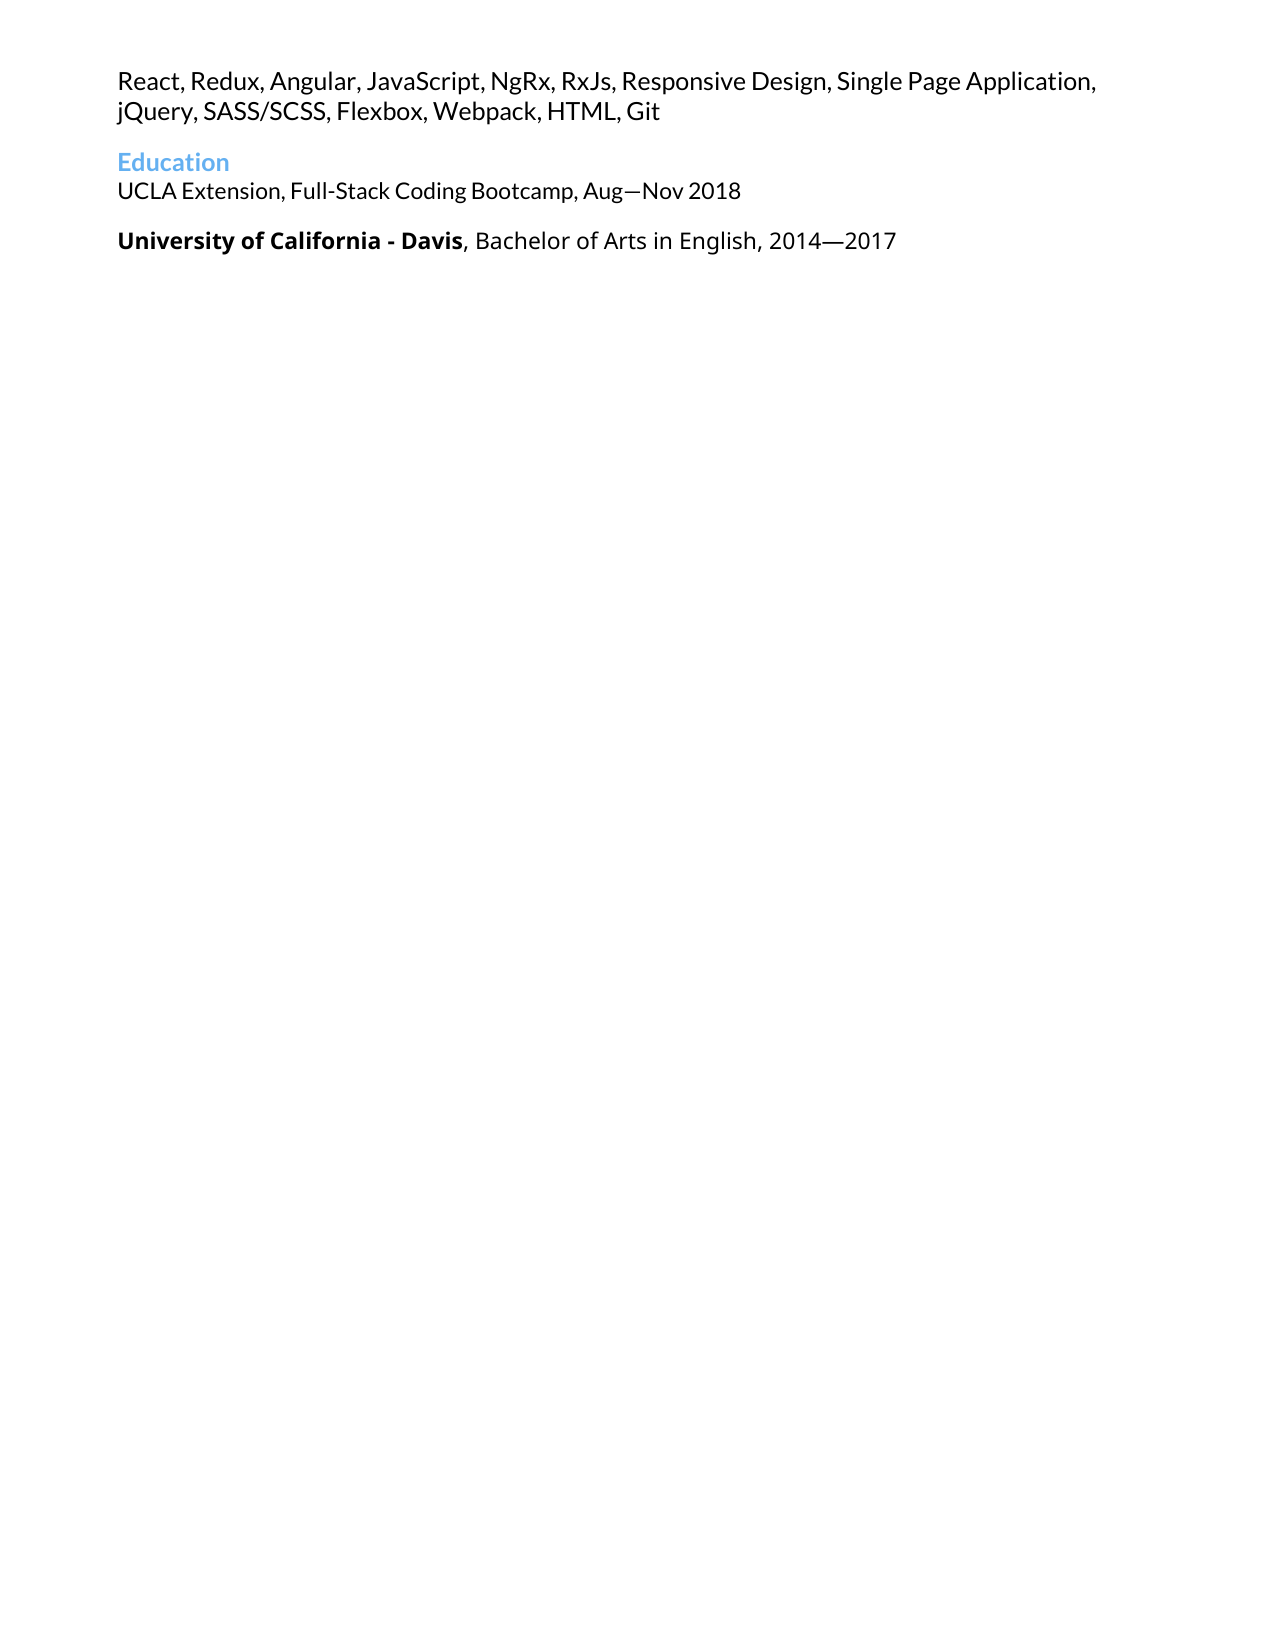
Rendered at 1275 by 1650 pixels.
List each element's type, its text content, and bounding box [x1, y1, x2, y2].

text University of California - Davis, Bachelor of Arts in English, 2014—2017 [117, 225, 1149, 256]
text UCLA Extension, Full-Stack Coding Bootcamp, Aug—Nov 2018 [117, 176, 1149, 204]
text React, Redux, Angular, JavaScript, NgRx, RxJs, Responsive Design, Single Page Application, jQuery, SASS/SCSS, Flexbox, Webpack, HTML, Git [117, 66, 1149, 126]
text Education [117, 146, 1149, 176]
